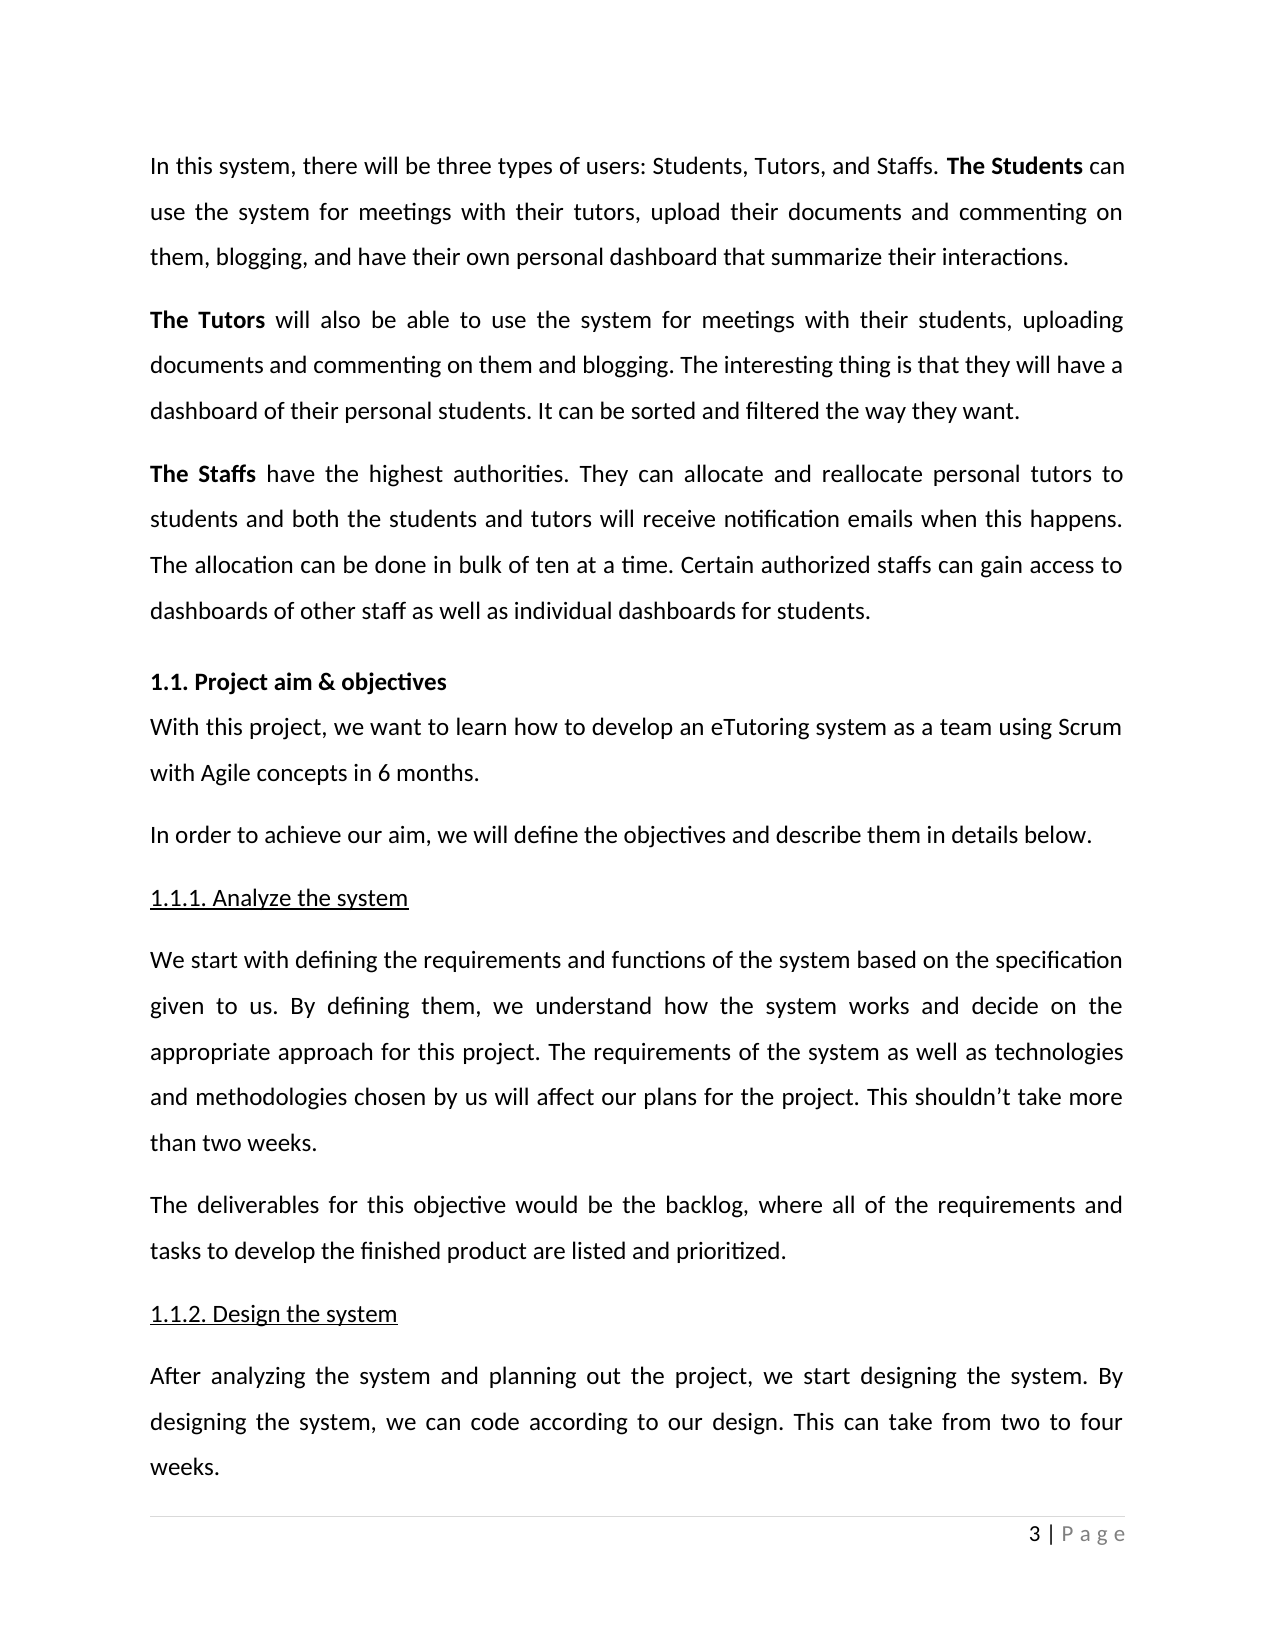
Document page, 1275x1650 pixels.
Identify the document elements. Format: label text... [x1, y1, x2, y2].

text 1.1.1. Analyze the system [150, 882, 1125, 912]
text The deliverables for this objective would be the backlog, where all of the requirements and tasks to develop the finished product are listed and prioritized. [150, 1189, 1125, 1266]
text In order to achieve our aim, we will define the objectives and describe them in details below. [150, 819, 1125, 850]
subtitle 1.1. Project aim & objectives [150, 666, 1125, 696]
text In this system, there will be three types of users: Students, Tutors, and Staffs. The Students can use the system for meetings with their tutors, upload their documents and commenting on them, blogging, and have their own personal dashboard that summarize their interactions. [150, 150, 1125, 272]
text With this project, we want to learn how to develop an eTutoring system as a team using Scrum with Agile concepts in 6 months. [150, 711, 1125, 788]
text The Tutors will also be able to use the system for meetings with their students, uploading documents and commenting on them and blogging. The interesting thing is that they will have a dashboard of their personal students. It can be sorted and filtered the way they want. [150, 304, 1125, 426]
text 1.1.2. Design the system [150, 1298, 1125, 1328]
text We start with defining the requirements and functions of the system based on the specification given to us. By defining them, we understand how the system works and decide on the appropriate approach for this project. The requirements of the system as well as technologies and methodologies chosen by us will affect our plans for the project. This shouldn’t take more than two weeks. [150, 944, 1125, 1158]
text The Staffs have the highest authorities. They can allocate and reallocate personal tutors to students and both the students and tutors will receive notification emails when this happens. The allocation can be done in bulk of ten at a time. Certain authorized staffs can gain access to dashboards of other staff as well as individual dashboards for students. [150, 458, 1125, 625]
text After analyzing the system and planning out the project, we start designing the system. By designing the system, we can code according to our design. This can take from two to four weeks. [150, 1360, 1125, 1482]
